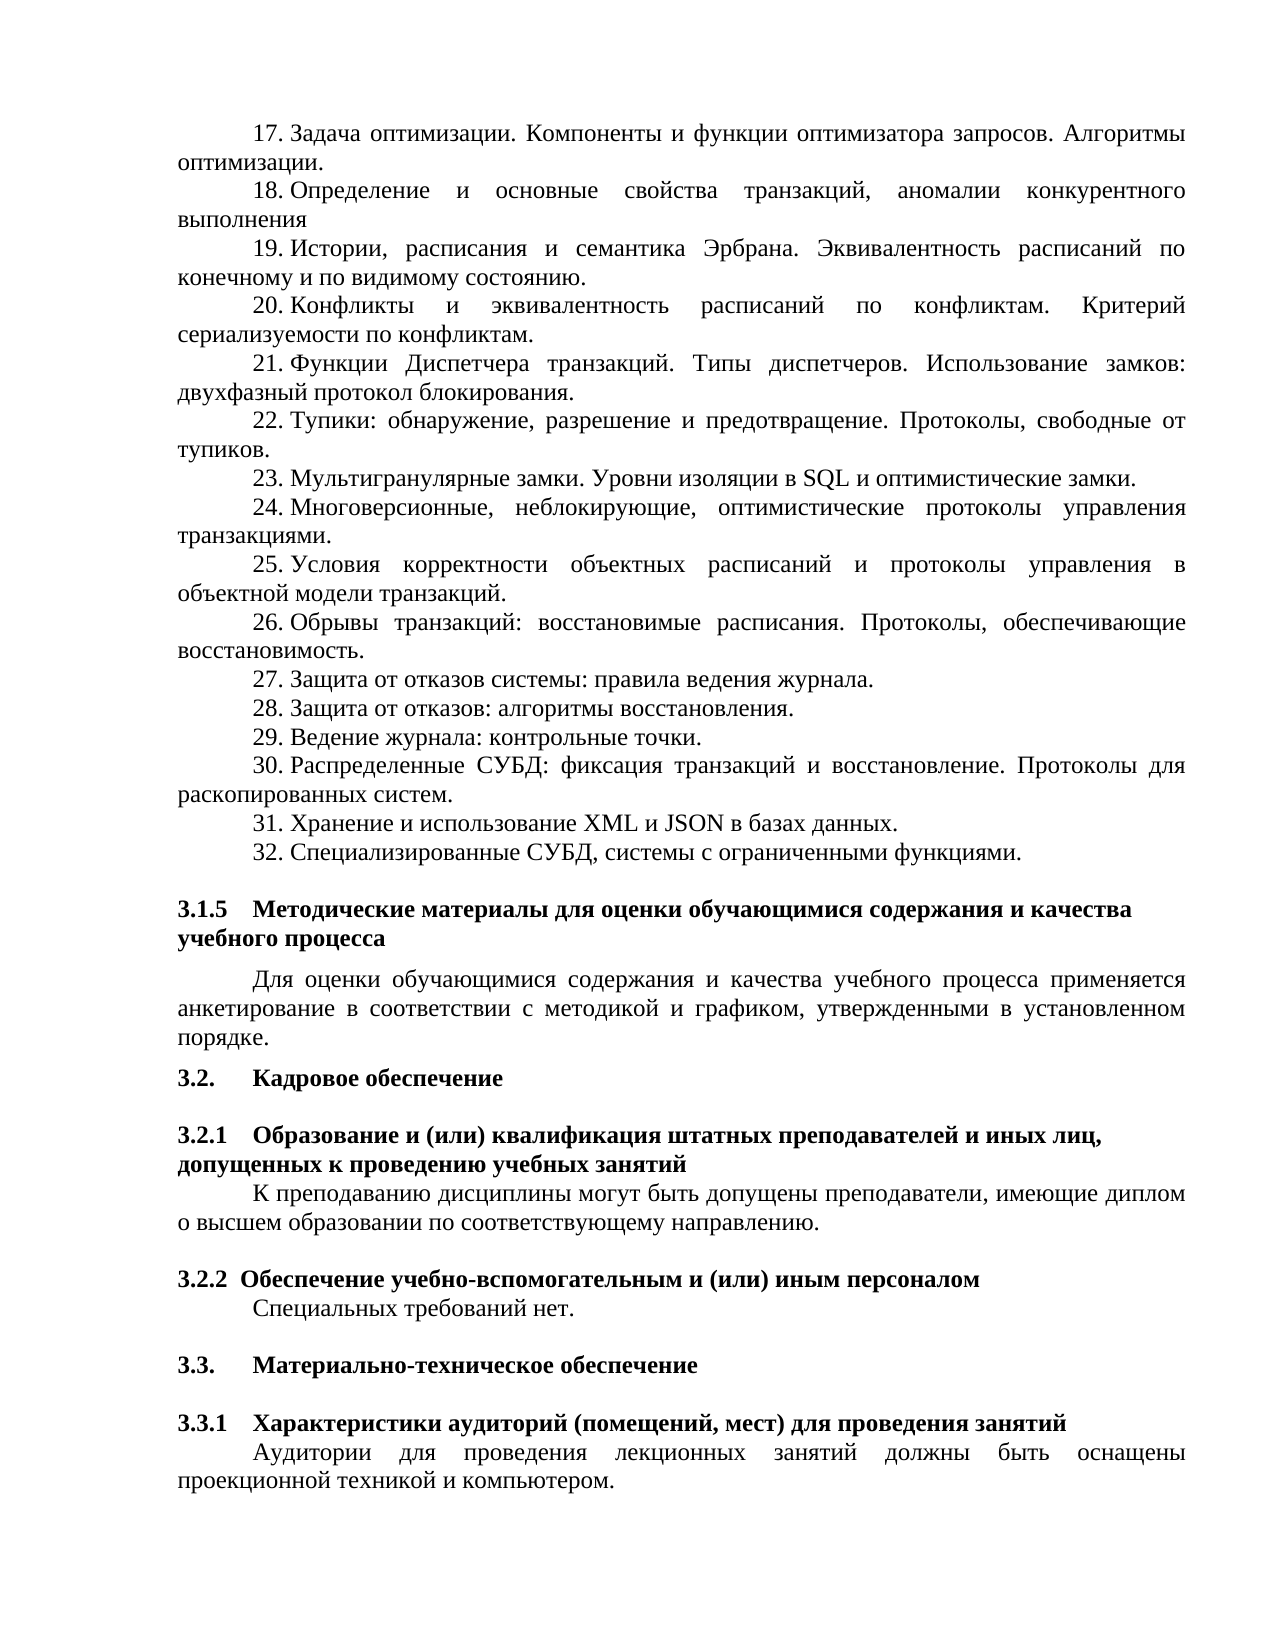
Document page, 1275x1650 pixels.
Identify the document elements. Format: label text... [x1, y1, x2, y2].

text Специальных требований нет. [177, 1293, 1186, 1322]
list Хранение и использование XML и JSON в базах данных. [177, 808, 1186, 837]
text 3.2.2 Обеспечение учебно-вспомогательным и (или) иным персоналом [177, 1264, 1186, 1293]
list Мультигранулярные замки. Уровни изоляции в SQL и оптимистические замки. [177, 463, 1186, 492]
text К преподаванию дисциплины могут быть допущены преподаватели, имеющие диплом о высшем образовании по соответствующему направлению. [177, 1178, 1186, 1236]
list Защита от отказов: алгоритмы восстановления. [177, 693, 1186, 722]
list Многоверсионные, неблокирующие, оптимистические протоколы управления транзакциями. [177, 492, 1186, 549]
list Конфликты и эквивалентность расписаний по конфликтам. Критерий сериализуемости по конфликтам. [177, 291, 1186, 348]
list Задача оптимизации. Компоненты и функции оптимизатора запросов. Алгоритмы оптимизации. [177, 118, 1186, 176]
list Специализированные СУБД, системы с ограниченными функциями. [177, 837, 1186, 866]
list Истории, расписания и семантика Эрбрана. Эквивалентность расписаний по конечному и по видимому состоянию. [177, 233, 1186, 291]
list Защита от отказов системы: правила ведения журнала. [177, 664, 1186, 693]
text 3.2.1 Образование и (или) квалификация штатных преподавателей и иных лиц, допущенных к проведению учебных занятий [177, 1121, 1186, 1178]
text 3.3. Материально-техническое обеспечение [177, 1351, 1186, 1379]
text Аудитории для проведения лекционных занятий должны быть оснащены проекционной техникой и компьютером. [177, 1437, 1186, 1494]
list Ведение журнала: контрольные точки. [177, 722, 1186, 751]
list Тупики: обнаружение, разрешение и предотвращение. Протоколы, свободные от тупиков. [177, 406, 1186, 463]
list Определение и основные свойства транзакций, аномалии конкурентного выполнения [177, 176, 1186, 233]
list Обрывы транзакций: восстановимые расписания. Протоколы, обеспечивающие восстановимость. [177, 607, 1186, 664]
text 3.3.1 Характеристики аудиторий (помещений, мест) для проведения занятий [177, 1408, 1186, 1437]
list Распределенные СУБД: фиксация транзакций и восстановление. Протоколы для раскопированных систем. [177, 751, 1186, 808]
text 3.1.5 Методические материалы для оценки обучающимися содержания и качества учебного процесса [177, 894, 1186, 952]
list Условия корректности объектных расписаний и протоколы управления в объектной модели транзакций. [177, 549, 1186, 607]
text Для оценки обучающимися содержания и качества учебного процесса применяется анкетирование в соответствии с методикой и графиком, утвержденными в установленном порядке. [177, 964, 1186, 1051]
text 3.2. Кадровое обеспечение [177, 1063, 1186, 1092]
list Функции Диспетчера транзакций. Типы диспетчеров. Использование замков: двухфазный протокол блокирования. [177, 348, 1186, 406]
